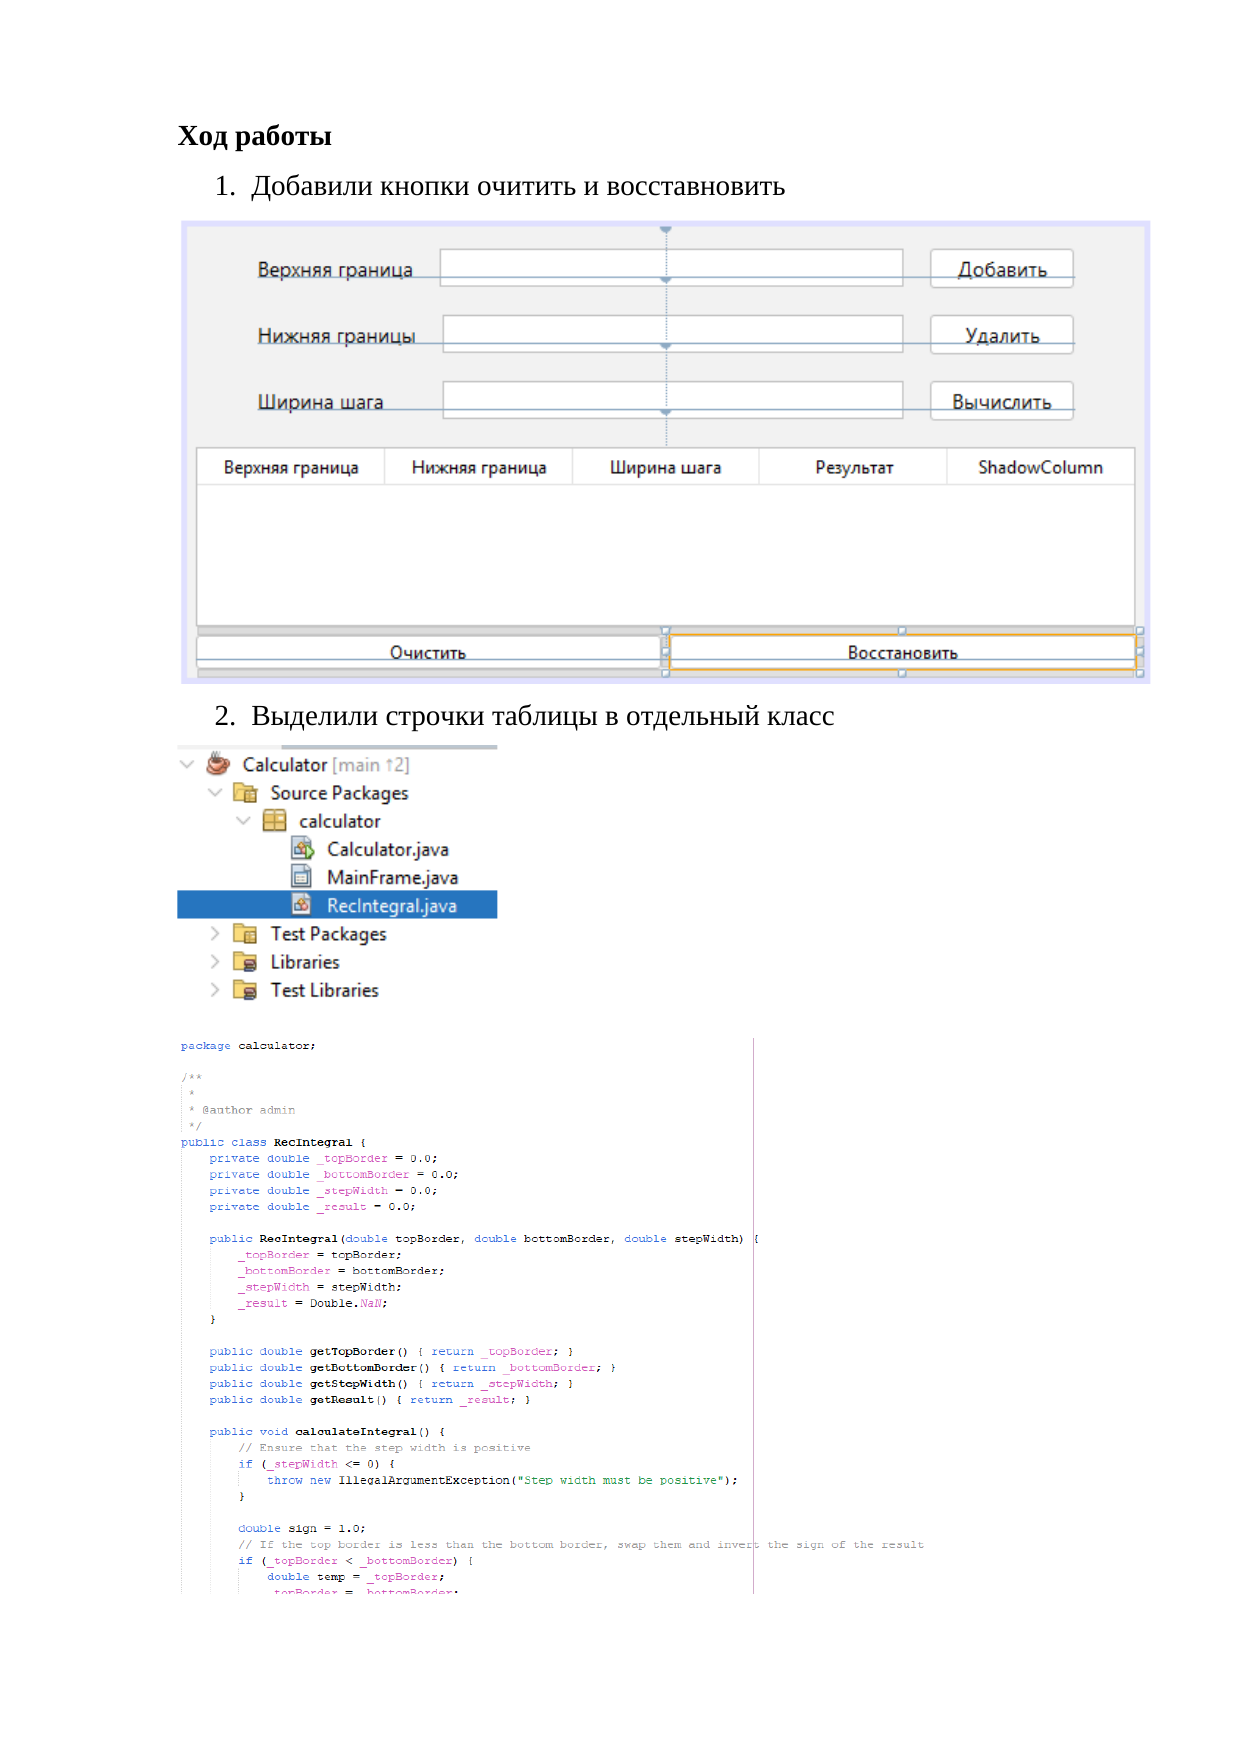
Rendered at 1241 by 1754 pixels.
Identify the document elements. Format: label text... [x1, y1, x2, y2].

picture [177, 745, 498, 1019]
list Добавили кнопки очитить и восставновить [177, 168, 1152, 216]
picture [177, 216, 1152, 684]
text Ход работы [177, 118, 1152, 152]
picture [177, 1038, 940, 1594]
